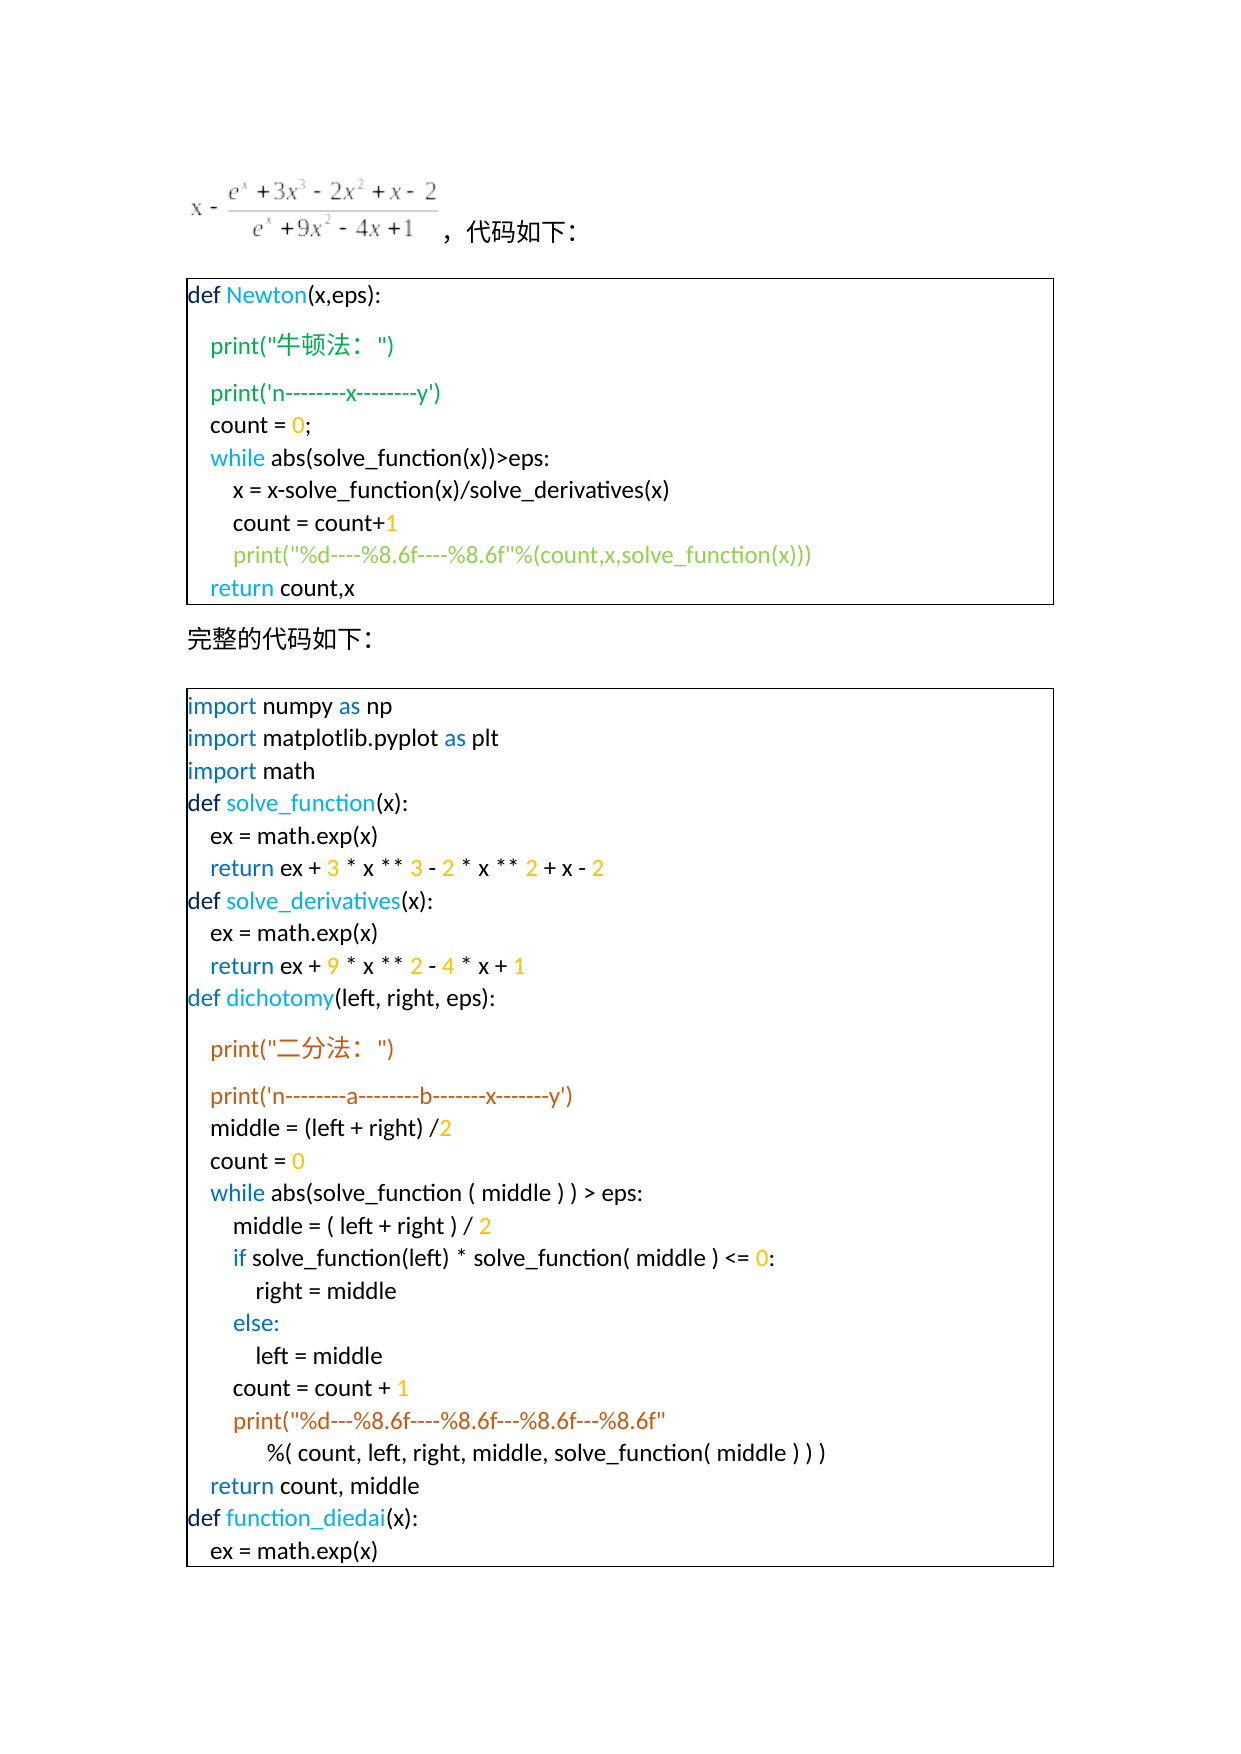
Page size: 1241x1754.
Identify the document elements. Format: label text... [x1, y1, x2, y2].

list else: [188, 1306, 1053, 1339]
list count = count + 1 [188, 1371, 1053, 1404]
list def dichotomy(left, right, eps): [188, 981, 1053, 1014]
list right = middle [188, 1274, 1053, 1306]
text def function_diedai(x): [188, 1501, 1053, 1533]
list middle = (left + right) /2 [188, 1111, 1053, 1144]
list return count, middle [188, 1469, 1053, 1501]
list print("%d----%8.6f----%8.6f"%(count,x,solve_function(x))) [188, 539, 1053, 570]
list def solve_function(x): [188, 786, 1053, 819]
list return ex + 3 * x ** 3 - 2 * x ** 2 + x - 2 [188, 851, 1053, 884]
list print("%d---%8.6f----%8.6f---%8.6f---%8.6f" [188, 1404, 1053, 1436]
list left = middle [188, 1339, 1053, 1371]
list print("二分法：") [188, 1014, 1053, 1079]
list def Newton(x,eps): [188, 279, 1053, 311]
list %( count, left, right, middle, solve_function( middle ) ) ) [188, 1436, 1053, 1469]
list middle = ( left + right ) / 2 [188, 1209, 1053, 1241]
list x = x-solve_function(x)/solve_derivatives(x) [188, 474, 1053, 506]
list count = count+1 [188, 506, 1053, 539]
list while abs(solve_function ( middle ) ) > eps: [188, 1176, 1053, 1209]
text import matplotlib.pyplot as plt [188, 721, 1053, 754]
text import numpy as np [188, 689, 1053, 721]
list def solve_derivatives(x): [188, 884, 1053, 916]
text import math [188, 754, 1053, 786]
list if solve_function(left) * solve_function( middle ) <= 0: [188, 1241, 1053, 1274]
list ex = math.exp(x) [188, 819, 1053, 851]
list while abs(solve_function(x))>eps: [188, 441, 1053, 474]
list return count,x [188, 570, 1053, 604]
text 完整的代码如下： [187, 605, 1053, 670]
list print("牛顿法：") [188, 311, 1053, 376]
list print('n--------a--------b-------x-------y') [188, 1079, 1053, 1111]
list ，代码如下： [187, 162, 1053, 259]
list count = 0 [188, 1144, 1053, 1176]
list return ex + 9 * x ** 2 - 4 * x + 1 [188, 949, 1053, 981]
list print('n--------x--------y') [188, 376, 1053, 409]
list count = 0; [188, 409, 1053, 441]
list ex = math.exp(x) [188, 916, 1053, 949]
text ex = math.exp(x) [188, 1533, 1053, 1566]
